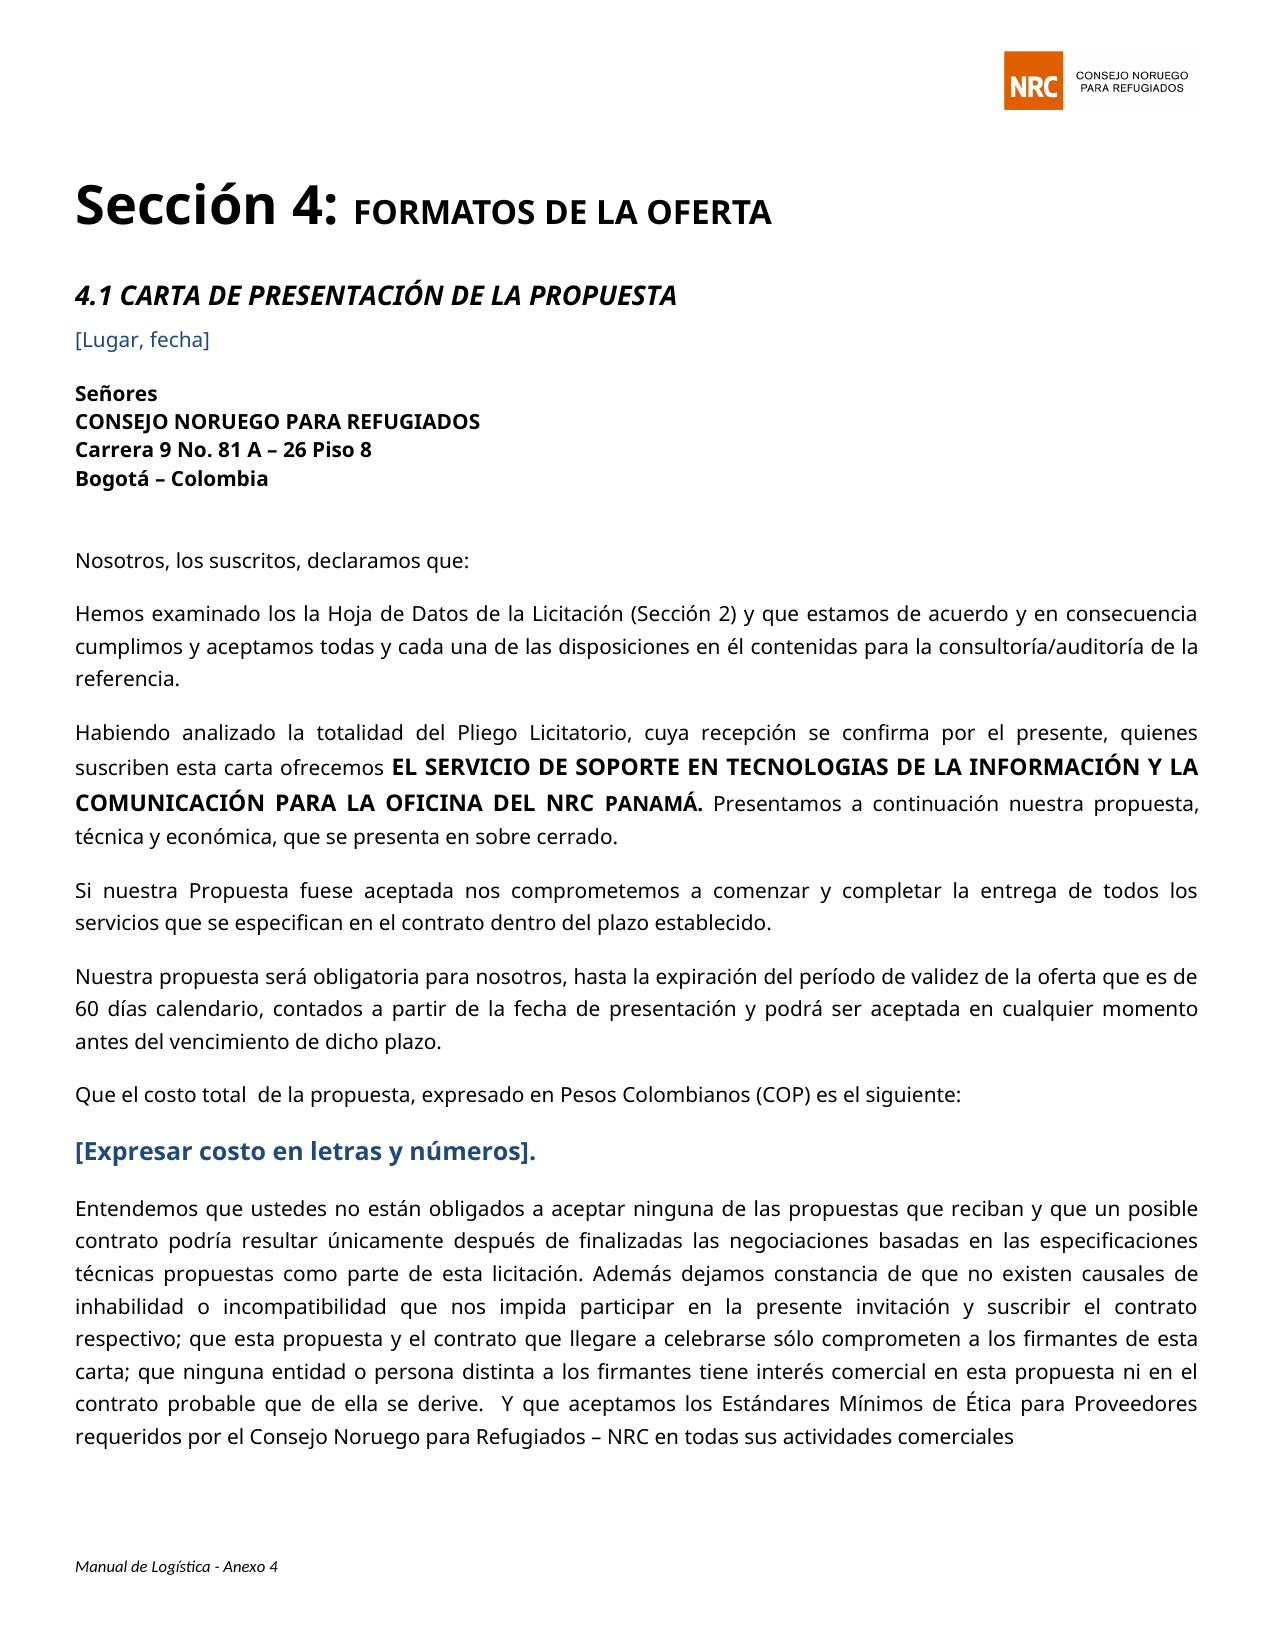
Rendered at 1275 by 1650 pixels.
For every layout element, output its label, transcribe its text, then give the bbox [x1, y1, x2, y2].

picture [997, 44, 1200, 117]
text Si nuestra Propuesta fuese aceptada nos comprometemos a comenzar y completar la entrega de todos los servicios que se especifican en el contrato dentro del plazo establecido. [75, 876, 1200, 937]
text Señores [75, 379, 1200, 407]
text Carrera 9 No. 81 A – 26 Piso 8 [75, 436, 1200, 464]
text [Lugar, fecha] [75, 325, 1200, 354]
text Entendemos que ustedes no están obligados a aceptar ninguna de las propuestas que reciban y que un posible contrato podría resultar únicamente después de finalizadas las negociaciones basadas en las especificaciones técnicas propuestas como parte de esta licitación. Además dejamos constancia de que no existen causales de inhabilidad o incompatibilidad que nos impida participar en la presente invitación y suscribir el contrato respectivo; que esta propuesta y el contrato que llegare a celebrarse sólo comprometen a los firmantes de esta carta; que ninguna entidad o persona distinta a los firmantes tiene interés comercial en esta propuesta ni en el contrato probable que de ella se derive. Y que aceptamos los Estándares Mínimos de Ética para Proveedores requeridos por el Consejo Noruego para Refugiados – NRC en todas sus actividades comerciales [75, 1194, 1200, 1451]
text Nuestra propuesta será obligatoria para nosotros, hasta la expiración del período de validez de la oferta que es de 60 días calendario, contados a partir de la fecha de presentación y podrá ser aceptada en cualquier momento antes del vencimiento de dicho plazo. [75, 962, 1200, 1056]
subtitle 4.1 CARTA DE PRESENTACIÓN DE LA PROPUESTA [75, 277, 1200, 313]
text CONSEJO NORUEGO PARA REFUGIADOS [75, 407, 1200, 436]
text Bogotá – Colombia [75, 464, 1200, 492]
text Que el costo total de la propuesta, expresado en Pesos Colombianos (COP) es el siguiente: [75, 1081, 1200, 1109]
text Hemos examinado los la Hoja de Datos de la Licitación (Sección 2) y que estamos de acuerdo y en consecuencia cumplimos y aceptamos todas y cada una de las disposiciones en él contenidas para la consultoría/auditoría de la referencia. [75, 599, 1200, 693]
text Nosotros, los suscritos, declaramos que: [75, 546, 1200, 574]
text [Expresar costo en letras y números]. [75, 1134, 1200, 1168]
subtitle Sección 4: FORMATOS DE LA OFERTA [75, 167, 1200, 241]
text Habiendo analizado la totalidad del Pliego Licitatorio, cuya recepción se confirma por el presente, quienes suscriben esta carta ofrecemos EL SERVICIO DE SOPORTE EN TECNOLOGIAS DE LA INFORMACIÓN Y LA COMUNICACIÓN PARA LA OFICINA DEL NRC PANAMÁ. Presentamos a continuación nuestra propuesta, técnica y económica, que se presenta en sobre cerrado. [75, 718, 1200, 851]
